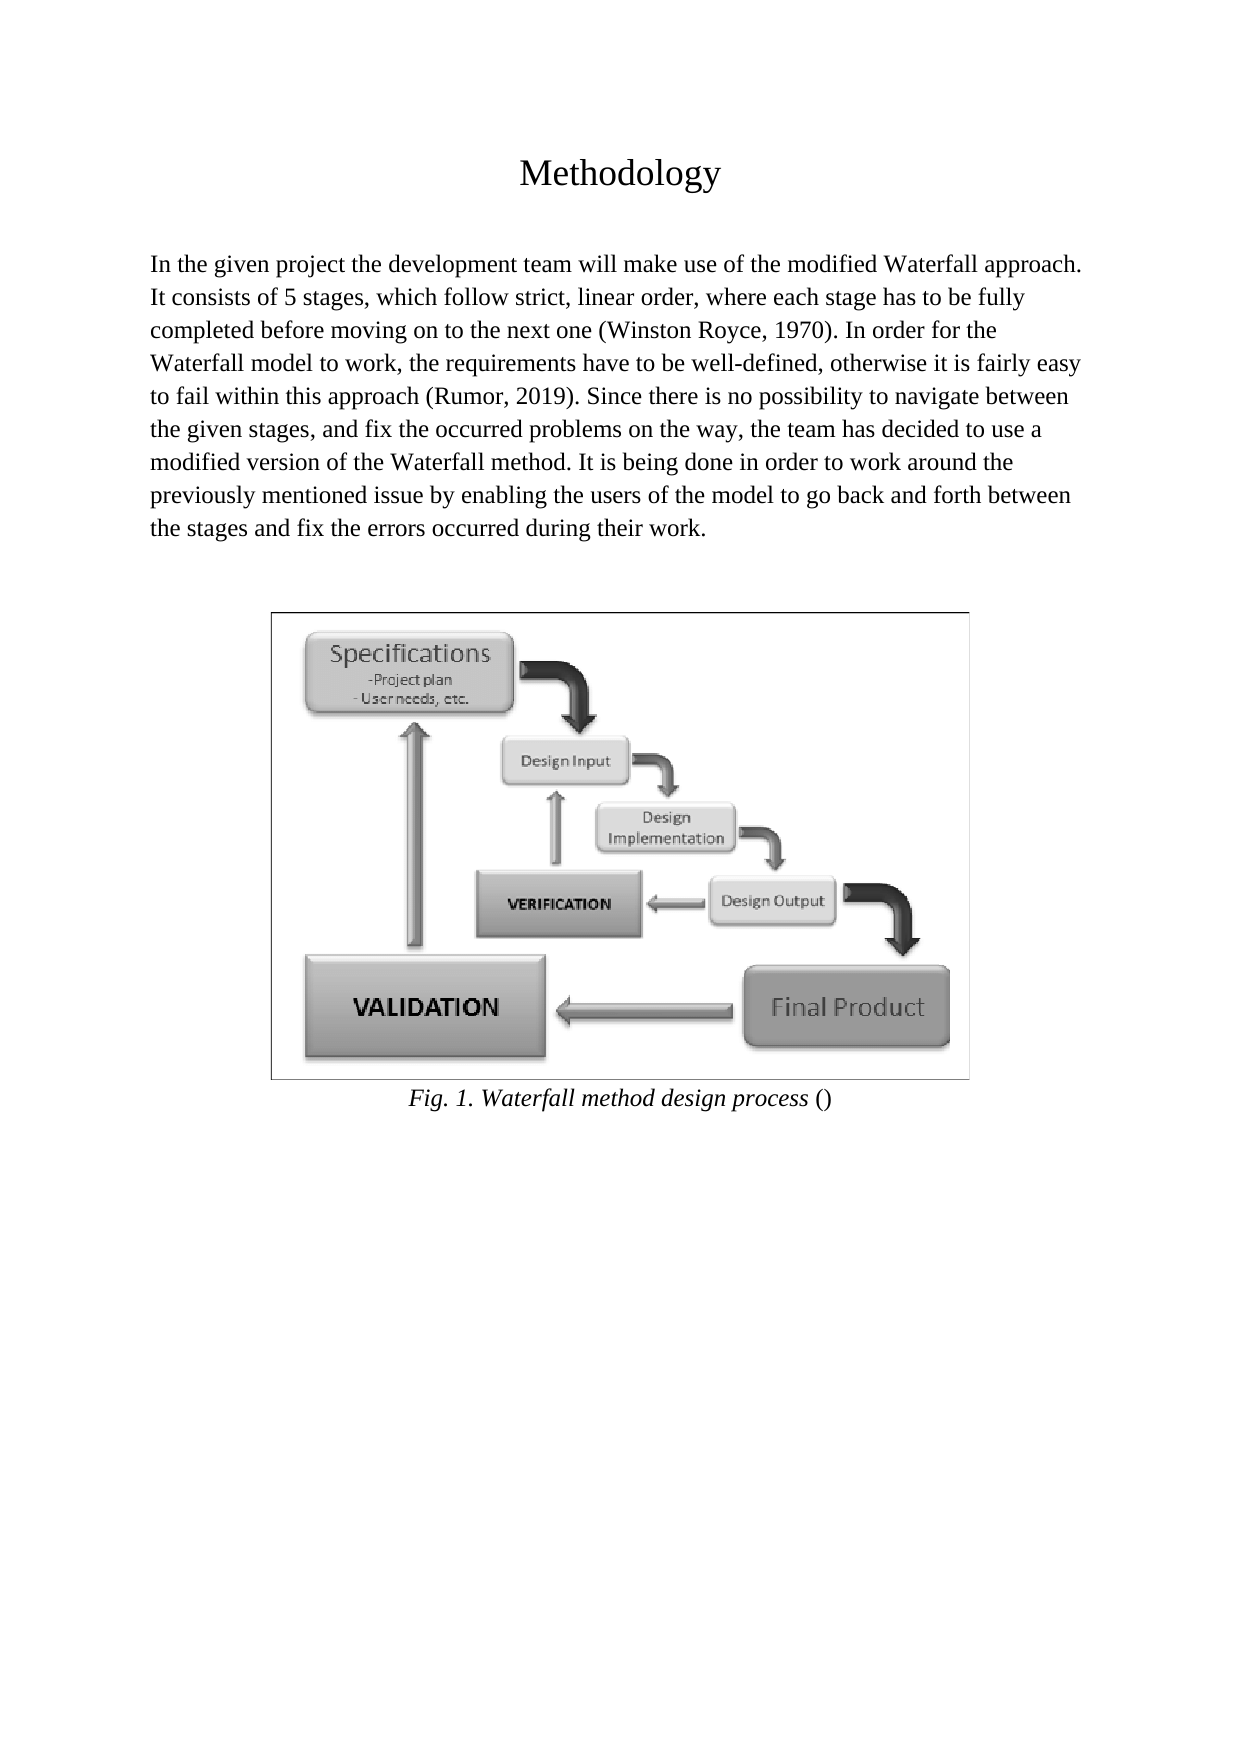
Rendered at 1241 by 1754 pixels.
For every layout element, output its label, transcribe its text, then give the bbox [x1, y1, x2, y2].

text Methodology [150, 150, 1090, 193]
text In the given project the development team will make use of the modified Waterfall approach. It consists of 5 stages, which follow strict, linear order, where each stage has to be fully completed before moving on to the next one (Winston Royce, 1970). In order for the Waterfall model to work, the requirements have to be well-defined, otherwise it is fairly easy to fail within this approach (Rumor, 2019). Since there is no possibility to navigate between the given stages, and fix the occurred problems on the way, the team has decided to use a modified version of the Waterfall method. It is being done in order to work around the previously mentioned issue by enabling the users of the model to go back and forth between the stages and fix the errors occurred during their work. [150, 249, 1090, 542]
picture [270, 612, 970, 1080]
text Fig. 1. Waterfall method design process () [150, 1083, 1090, 1112]
